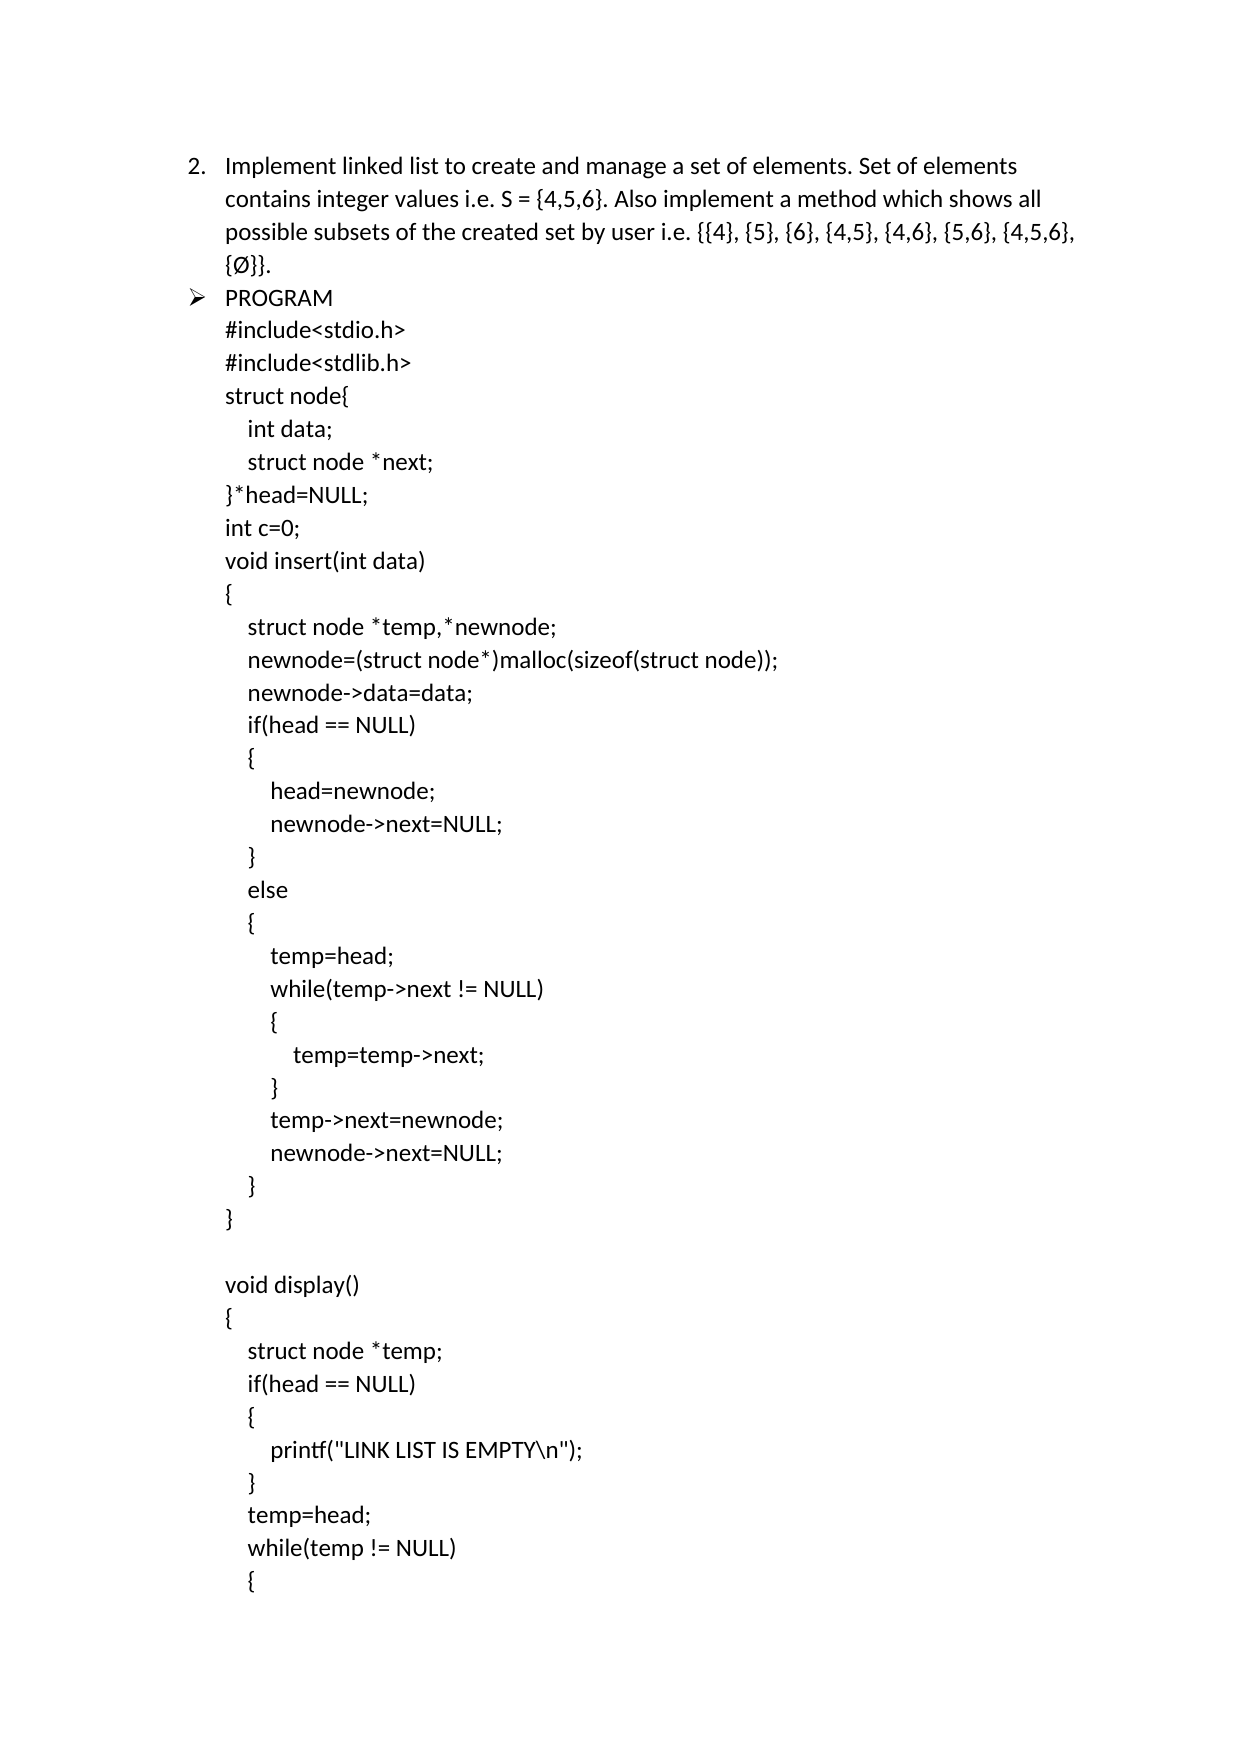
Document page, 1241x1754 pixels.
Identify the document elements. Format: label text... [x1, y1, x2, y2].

list while(temp != NULL) [225, 1532, 1090, 1563]
list } [225, 1072, 1090, 1102]
list { [225, 1006, 1090, 1036]
list } [225, 841, 1090, 872]
list newnode->next=NULL; [225, 1137, 1090, 1168]
list temp=head; [225, 1499, 1090, 1530]
list } [225, 1203, 1090, 1234]
list temp=head; [225, 940, 1090, 971]
list head=newnode; [225, 775, 1090, 806]
list int c=0; [225, 512, 1090, 543]
list newnode->data=data; [225, 677, 1090, 707]
list if(head == NULL) [225, 709, 1090, 740]
list temp->next=newnode; [225, 1104, 1090, 1135]
list struct node *next; [225, 446, 1090, 477]
list #include<stdlib.h> [225, 347, 1090, 378]
list #include<stdio.h> [225, 314, 1090, 345]
list int data; [225, 413, 1090, 444]
list void display() [225, 1269, 1090, 1300]
list }*head=NULL; [225, 479, 1090, 510]
list { [225, 1401, 1090, 1431]
list void insert(int data) [225, 545, 1090, 576]
list } [225, 1170, 1090, 1201]
list { [225, 1302, 1090, 1333]
list struct node *temp,*newnode; [225, 611, 1090, 641]
list } [225, 1467, 1090, 1497]
list struct node *temp; [225, 1335, 1090, 1366]
list while(temp->next != NULL) [225, 973, 1090, 1003]
list else [225, 874, 1090, 905]
list if(head == NULL) [225, 1368, 1090, 1398]
list { [225, 578, 1090, 608]
list { [225, 742, 1090, 773]
list Implement linked list to create and manage a set of elements. Set of elements contains integer values i.e. S = {4,5,6}. Also implement a method which shows all possible subsets of the created set by user i.e. {{4}, {5}, {6}, {4,5}, {4,6}, {5,6}, {4,5,6}, {Ø}}. [187, 150, 1090, 279]
list { [225, 907, 1090, 938]
list PROGRAM [187, 282, 1090, 312]
list { [225, 1565, 1090, 1596]
list struct node{ [225, 380, 1090, 411]
list newnode->next=NULL; [225, 808, 1090, 839]
list printf("LINK LIST IS EMPTY\n"); [225, 1434, 1090, 1464]
list temp=temp->next; [225, 1039, 1090, 1069]
list newnode=(struct node*)malloc(sizeof(struct node)); [225, 644, 1090, 674]
